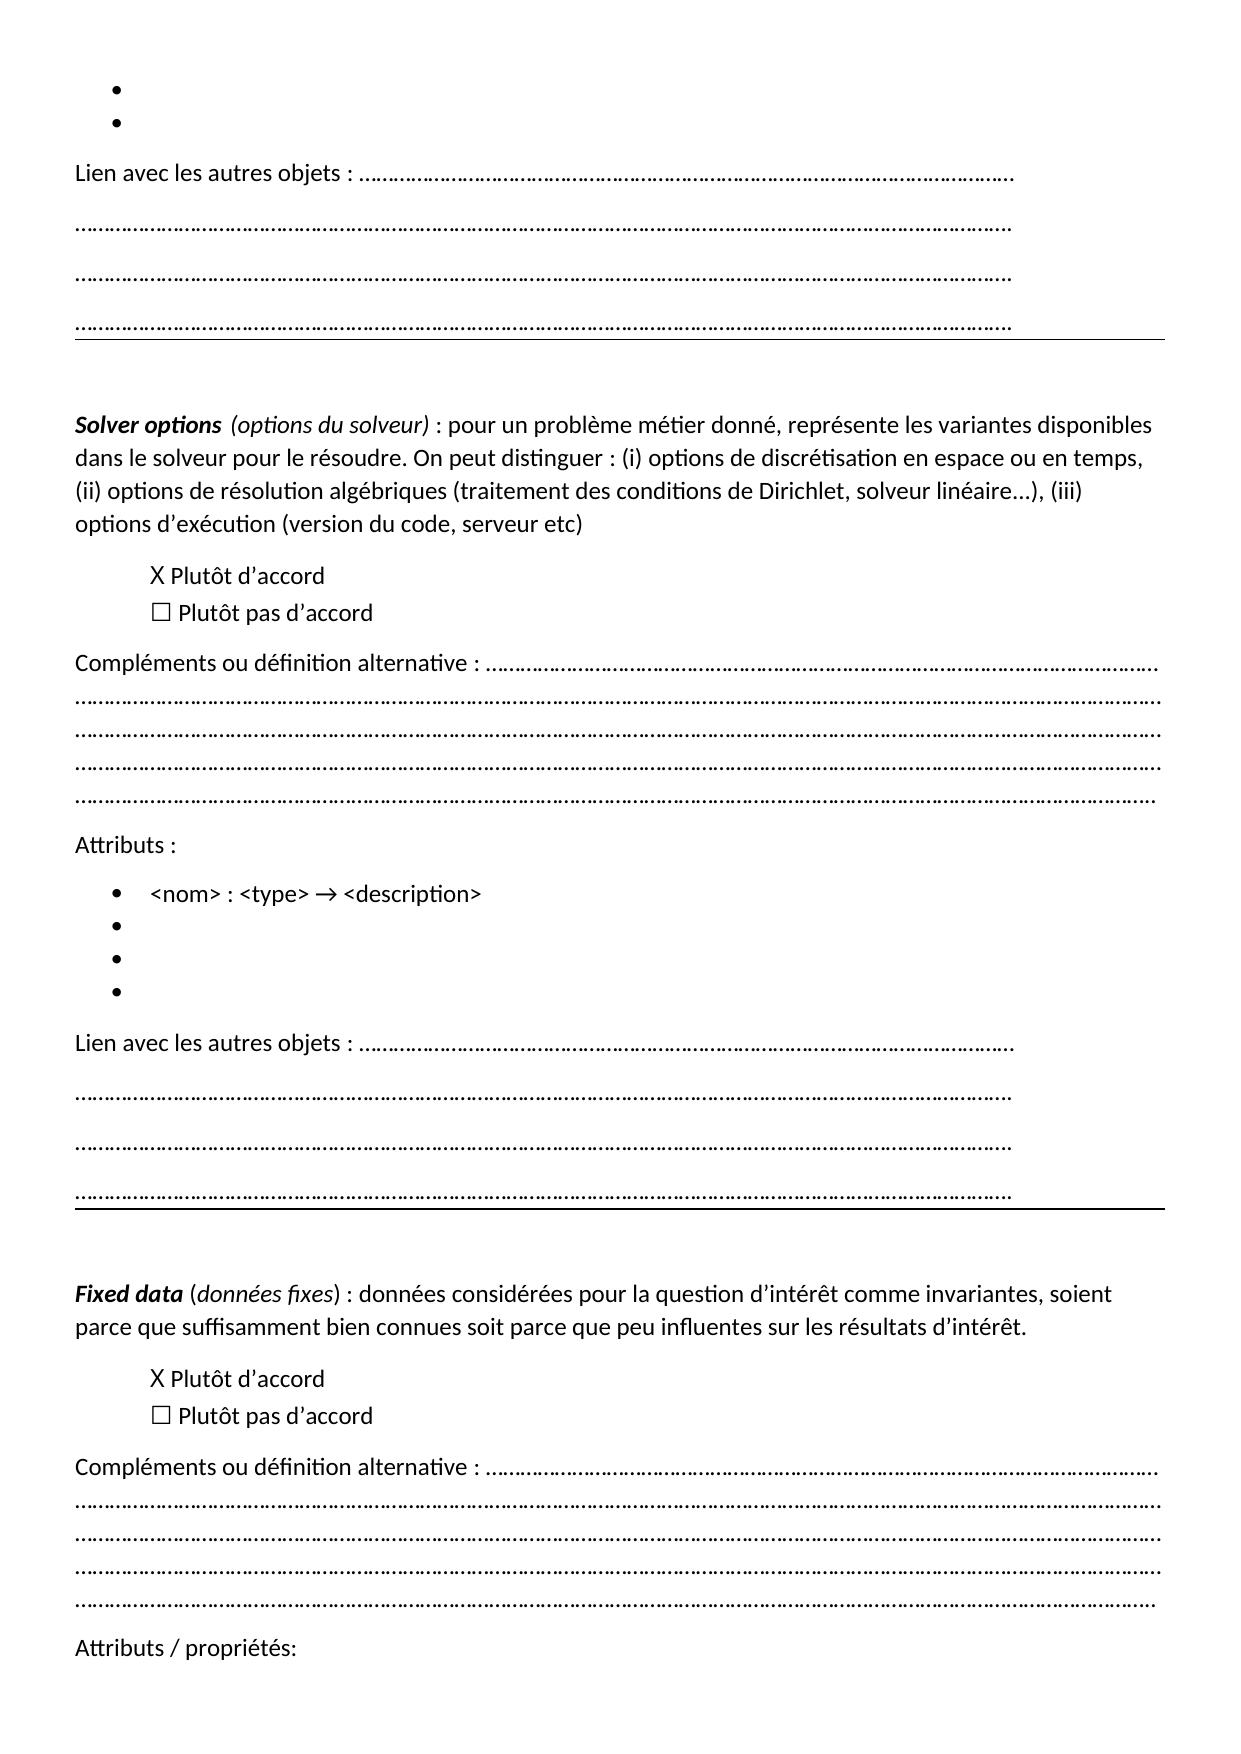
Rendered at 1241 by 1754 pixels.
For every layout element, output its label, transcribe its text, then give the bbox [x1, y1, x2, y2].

text Compléments ou définition alternative : ……………………………………………………………………………………………………… …………………………………………………………………………………………………………………………………………………………………………………………………………………………………………………………………………………………………………………………………………………………………………………………………………………………………………………………………………………………………………………………………………………………………………………………………………………………………………………………………………………………….. [75, 648, 1165, 810]
text Lien avec les autres objets : …………………………………………………………………………………………………… [75, 157, 1165, 188]
text Lien avec les autres objets : …………………………………………………………………………………………………… [75, 1027, 1165, 1057]
text Attributs : [75, 829, 1165, 859]
list Plutôt pas d’accord [150, 1398, 1165, 1432]
text ………………………………………………………………………………………………………………………………………………. [75, 1076, 1165, 1107]
text ………………………………………………………………………………………………………………………………………………. [75, 1176, 1165, 1208]
text ………………………………………………………………………………………………………………………………………………. [75, 257, 1165, 287]
list Plutôt pas d’accord [150, 594, 1165, 628]
list Plutôt d’accord [150, 1361, 1165, 1395]
text Solver options (options du solveur) : pour un problème métier donné, représente les variantes disponibles dans le solveur pour le résoudre. On peut distinguer : (i) options de discrétisation en espace ou en temps, (ii) options de résolution algébriques (traitement des conditions de Dirichlet, solveur linéaire...), (iii) options d’exécution (version du code, serveur etc) [75, 409, 1165, 538]
list <nom> : <type> → <description> [112, 878, 1165, 909]
text ………………………………………………………………………………………………………………………………………………. [75, 207, 1165, 238]
text Attributs / propriétés: [75, 1632, 1165, 1663]
text Fixed data (données fixes) : données considérées pour la question d’intérêt comme invariantes, soient parce que suffisamment bien connues soit parce que peu influentes sur les résultats d’intérêt. [75, 1278, 1165, 1342]
text Compléments ou définition alternative : ……………………………………………………………………………………………………… …………………………………………………………………………………………………………………………………………………………………………………………………………………………………………………………………………………………………………………………………………………………………………………………………………………………………………………………………………………………………………………………………………………………………………………………………………………………………………………………………………………………….. [75, 1451, 1165, 1613]
text ………………………………………………………………………………………………………………………………………………. [75, 306, 1165, 339]
list Plutôt d’accord [150, 557, 1165, 591]
text ………………………………………………………………………………………………………………………………………………. [75, 1126, 1165, 1156]
